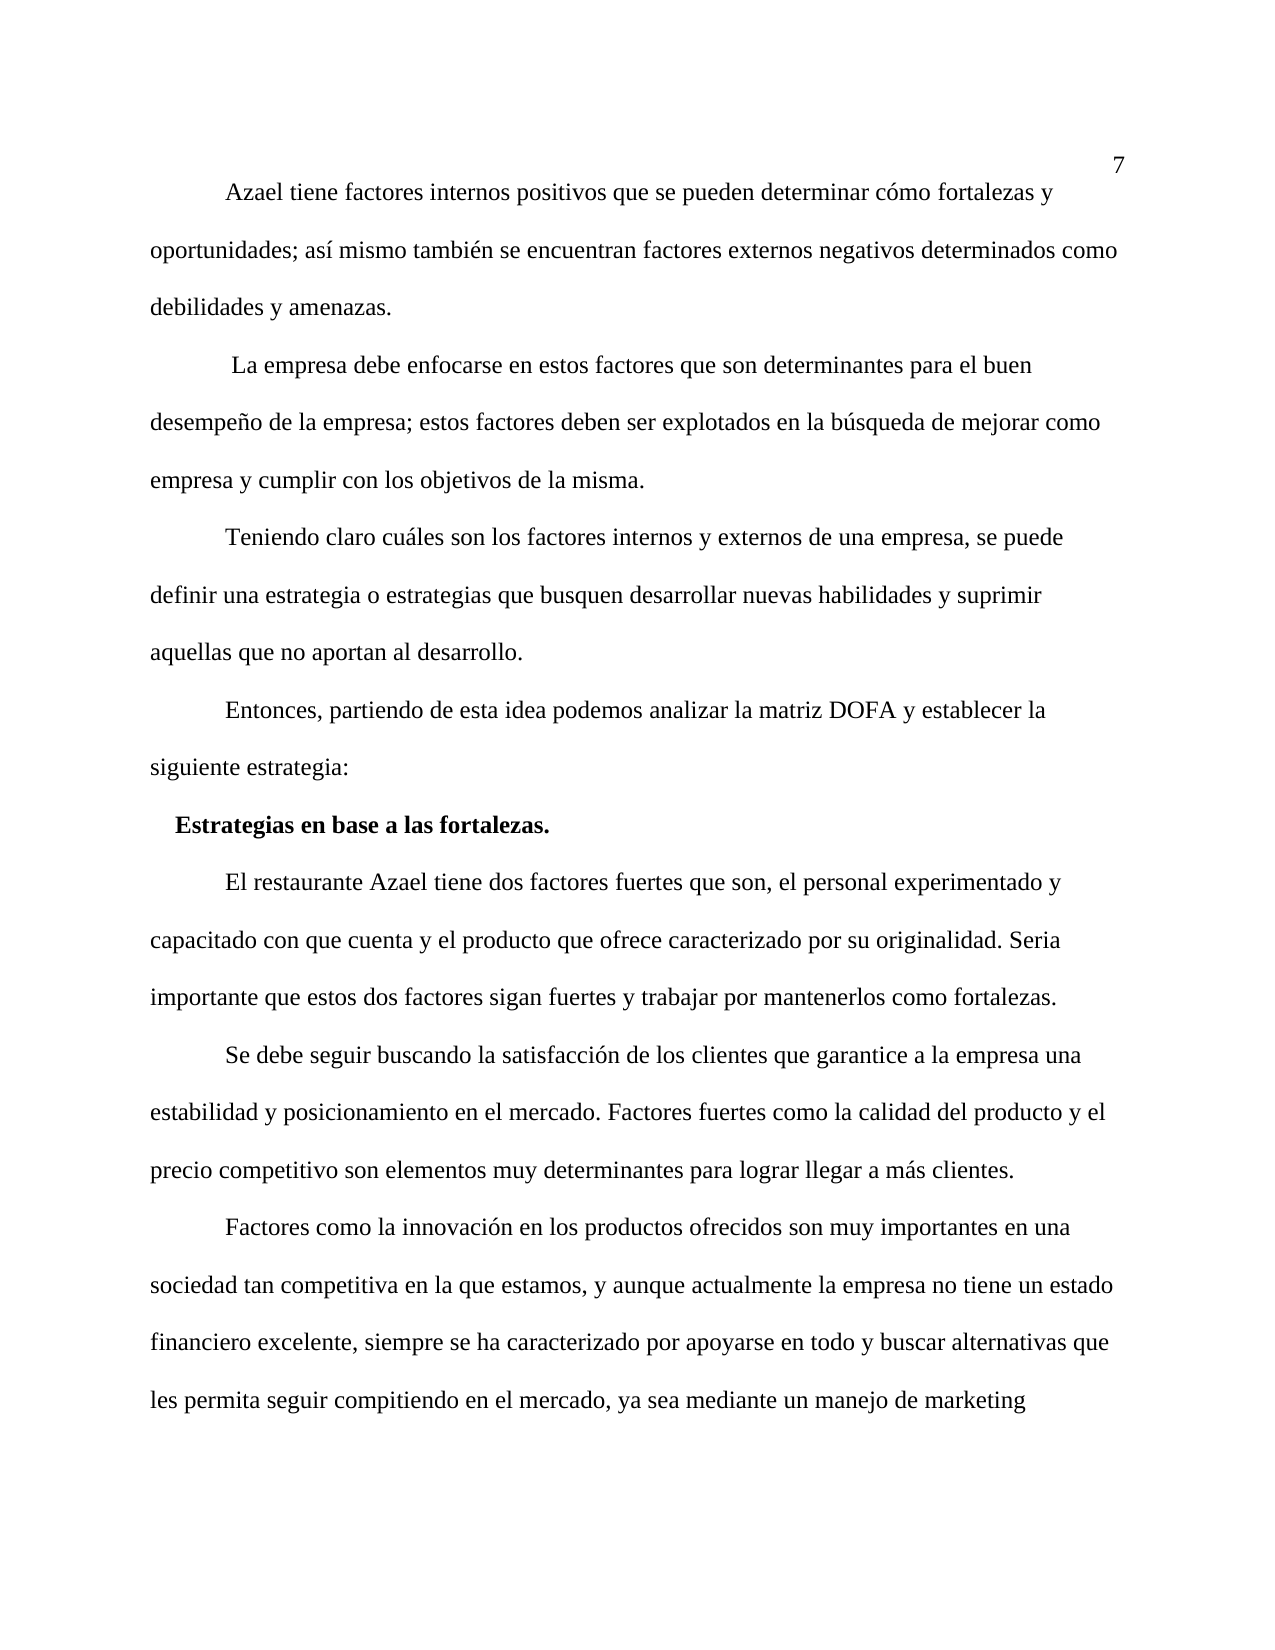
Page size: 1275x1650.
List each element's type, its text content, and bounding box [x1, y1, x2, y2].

text Azael tiene factores internos positivos que se pueden determinar cómo fortalezas y oportunidades; así mismo también se encuentran factores externos negativos determinados como debilidades y amenazas. [150, 177, 1125, 321]
text Se debe seguir buscando la satisfacción de los clientes que garantice a la empresa una estabilidad y posicionamiento en el mercado. Factores fuertes como la calidad del producto y el precio competitivo son elementos muy determinantes para lograr llegar a más clientes. [150, 1040, 1125, 1183]
text Teniendo claro cuáles son los factores internos y externos de una empresa, se puede definir una estrategia o estrategias que busquen desarrollar nuevas habilidades y suprimir aquellas que no aportan al desarrollo. [150, 522, 1125, 666]
subtitle Estrategias en base a las fortalezas. [150, 810, 1125, 838]
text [150, 1212, 1125, 1413]
text La empresa debe enfocarse en estos factores que son determinantes para el buen desempeño de la empresa; estos factores deben ser explotados en la búsqueda de mejorar como empresa y cumplir con los objetivos de la misma. [150, 350, 1125, 493]
text El restaurante Azael tiene dos factores fuertes que son, el personal experimentado y capacitado con que cuenta y el producto que ofrece caracterizado por su originalidad. Seria importante que estos dos factores sigan fuertes y trabajar por mantenerlos como fortalezas. [150, 867, 1125, 1011]
text Entonces, partiendo de esta idea podemos analizar la matriz DOFA y establecer la siguiente estrategia: [150, 695, 1125, 781]
